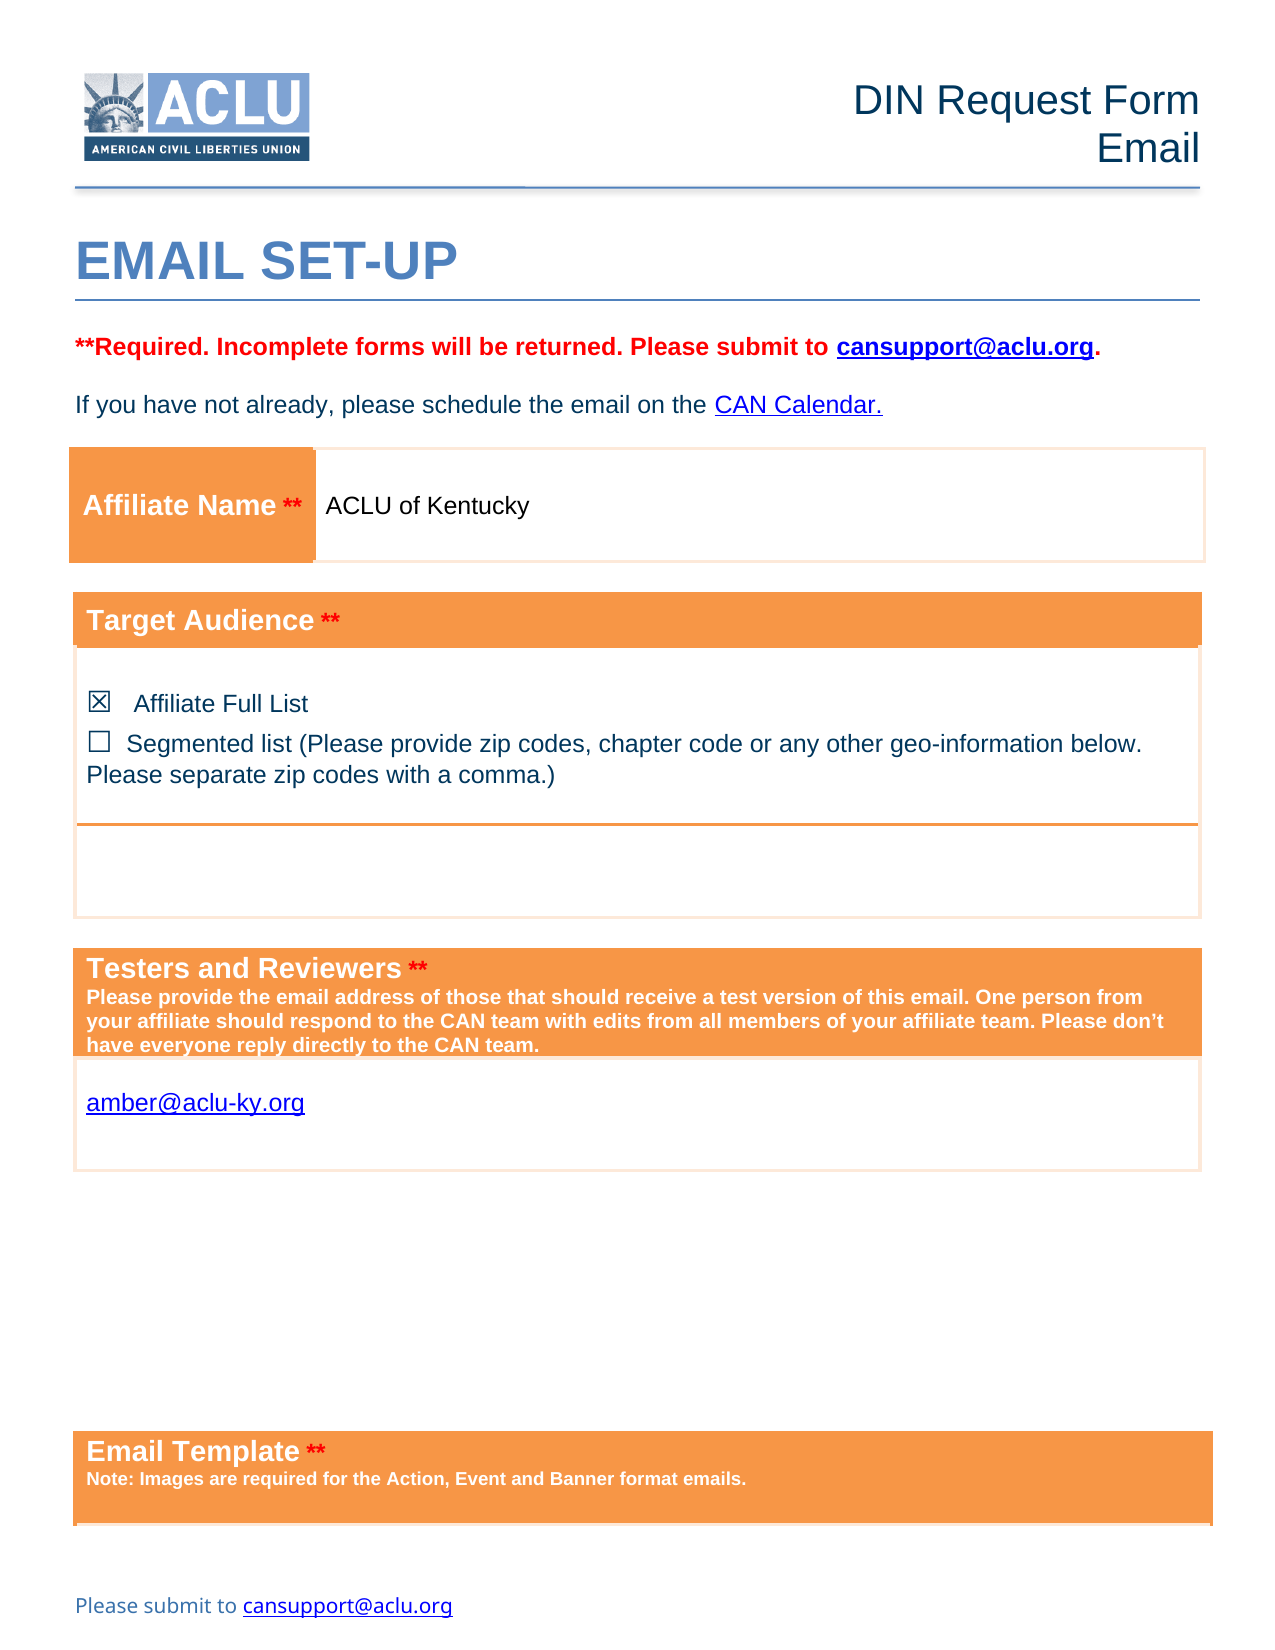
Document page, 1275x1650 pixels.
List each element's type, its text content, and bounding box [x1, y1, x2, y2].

table_cell Affiliate Full List Segmented list (Please provide zip codes, chapter code or any other geo-information below. Please separate zip codes with a comma.) [77, 648, 1198, 823]
text If you have not already, please schedule the email on the CAN Calendar. [75, 390, 1200, 418]
table_header Affiliate Name ** [72, 450, 313, 560]
table_header Target Audience ** [77, 595, 1198, 645]
table_header Testers and Reviewers ** Please provide the email address of those that should receive a test version of this email. One person from your affiliate should respond to the CAN team with edits from all members of your affiliate team. Please don’t have everyone reply directly to the CAN team. [77, 951, 1198, 1056]
text **Required. Incomplete forms will be returned. Please submit to cansupport@aclu.org. [75, 332, 1200, 361]
table_cell amber@aclu-ky.org [77, 1060, 1198, 1169]
table_header ACLU of Kentucky [316, 450, 1203, 560]
title EMAIL SET-UP [75, 228, 1200, 299]
table_header Email Template ** Note: Images are required for the Action, Event and Banner format emails. [77, 1434, 1210, 1523]
picture [84, 73, 310, 161]
table_cell [77, 826, 1198, 916]
